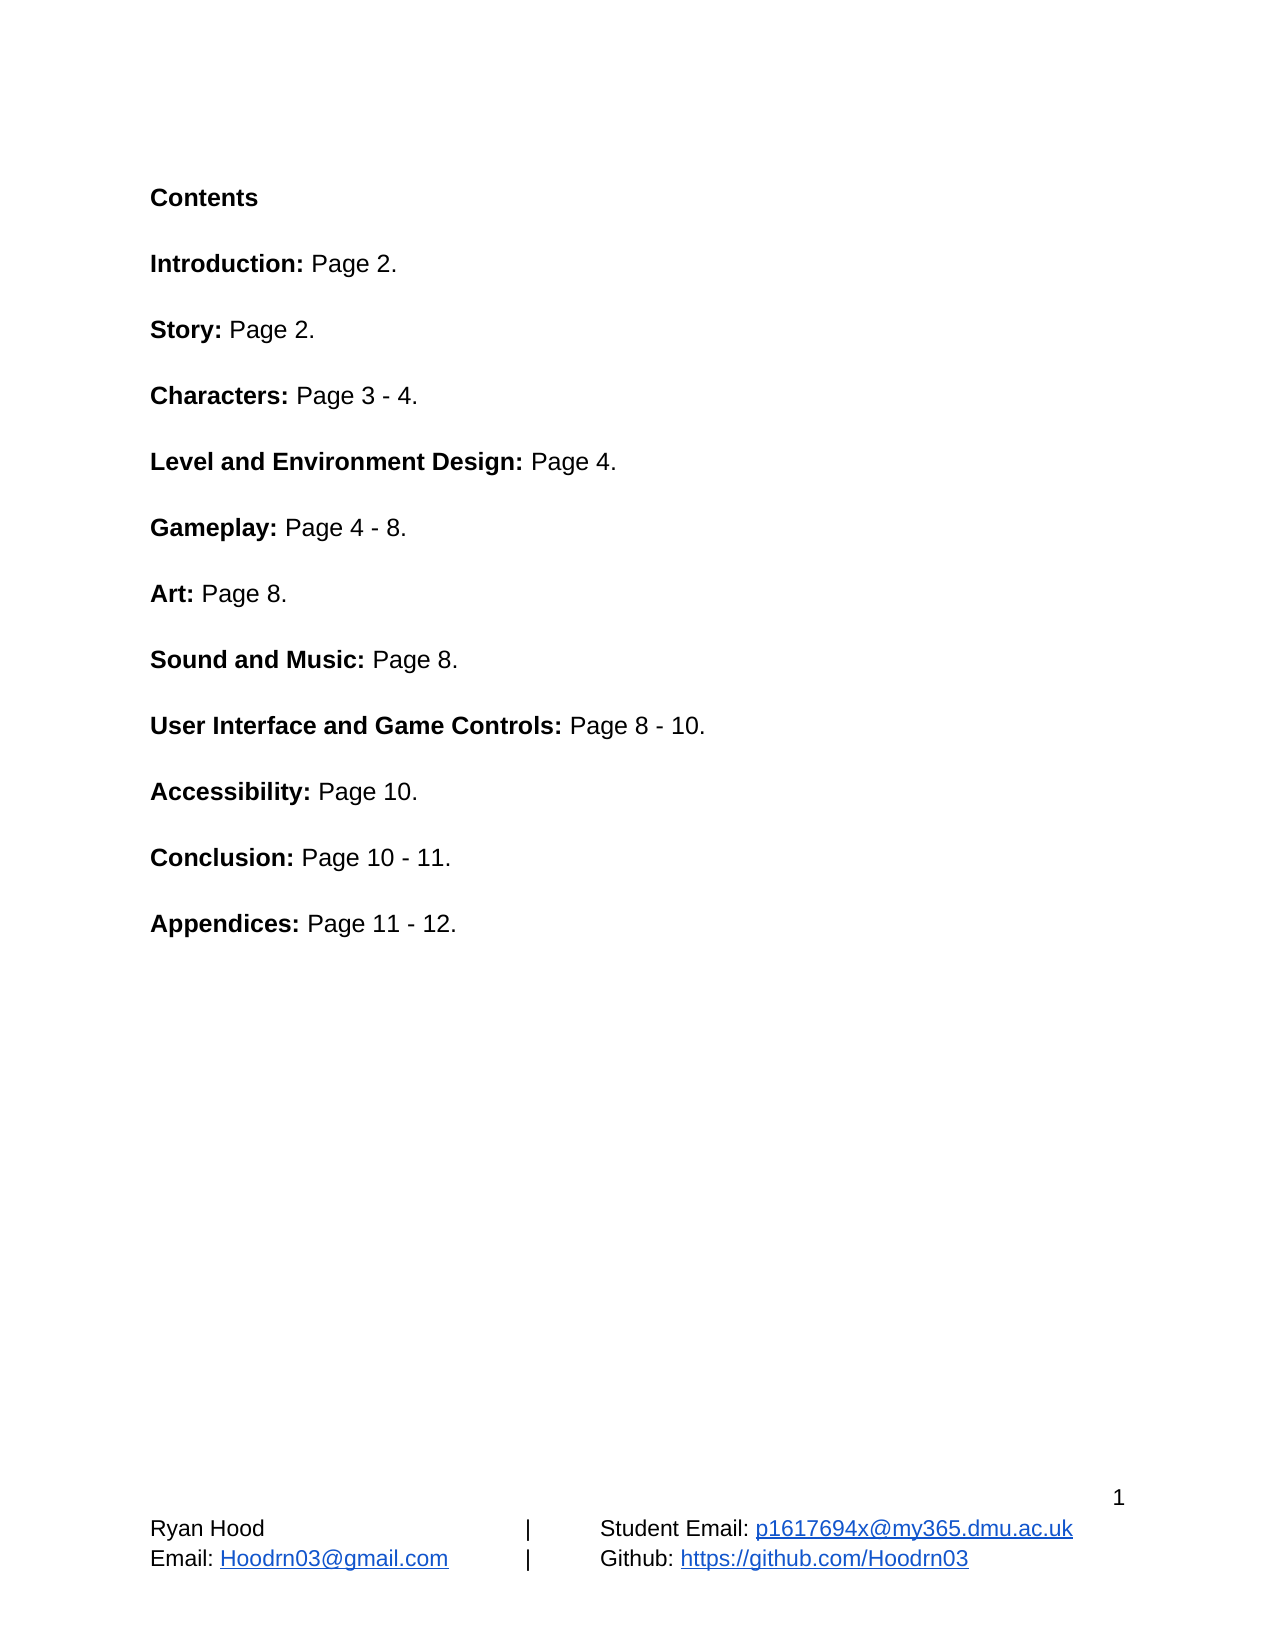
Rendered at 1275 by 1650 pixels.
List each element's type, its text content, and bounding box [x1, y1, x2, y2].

text Contents [150, 183, 1125, 212]
text Appendices: Page 11 - 12. [150, 909, 1125, 938]
text Accessibility: Page 10. [150, 777, 1125, 806]
text Gameplay: Page 4 - 8. [150, 513, 1125, 542]
text Introduction: Page 2. [150, 249, 1125, 278]
text Conclusion: Page 10 - 11. [150, 843, 1125, 872]
text Art: Page 8. [150, 579, 1125, 608]
text User Interface and Game Controls: Page 8 - 10. [150, 711, 1125, 740]
text Characters: Page 3 - 4. [150, 381, 1125, 410]
text Story: Page 2. [150, 315, 1125, 344]
text Level and Environment Design: Page 4. [150, 447, 1125, 476]
text Sound and Music: Page 8. [150, 645, 1125, 674]
